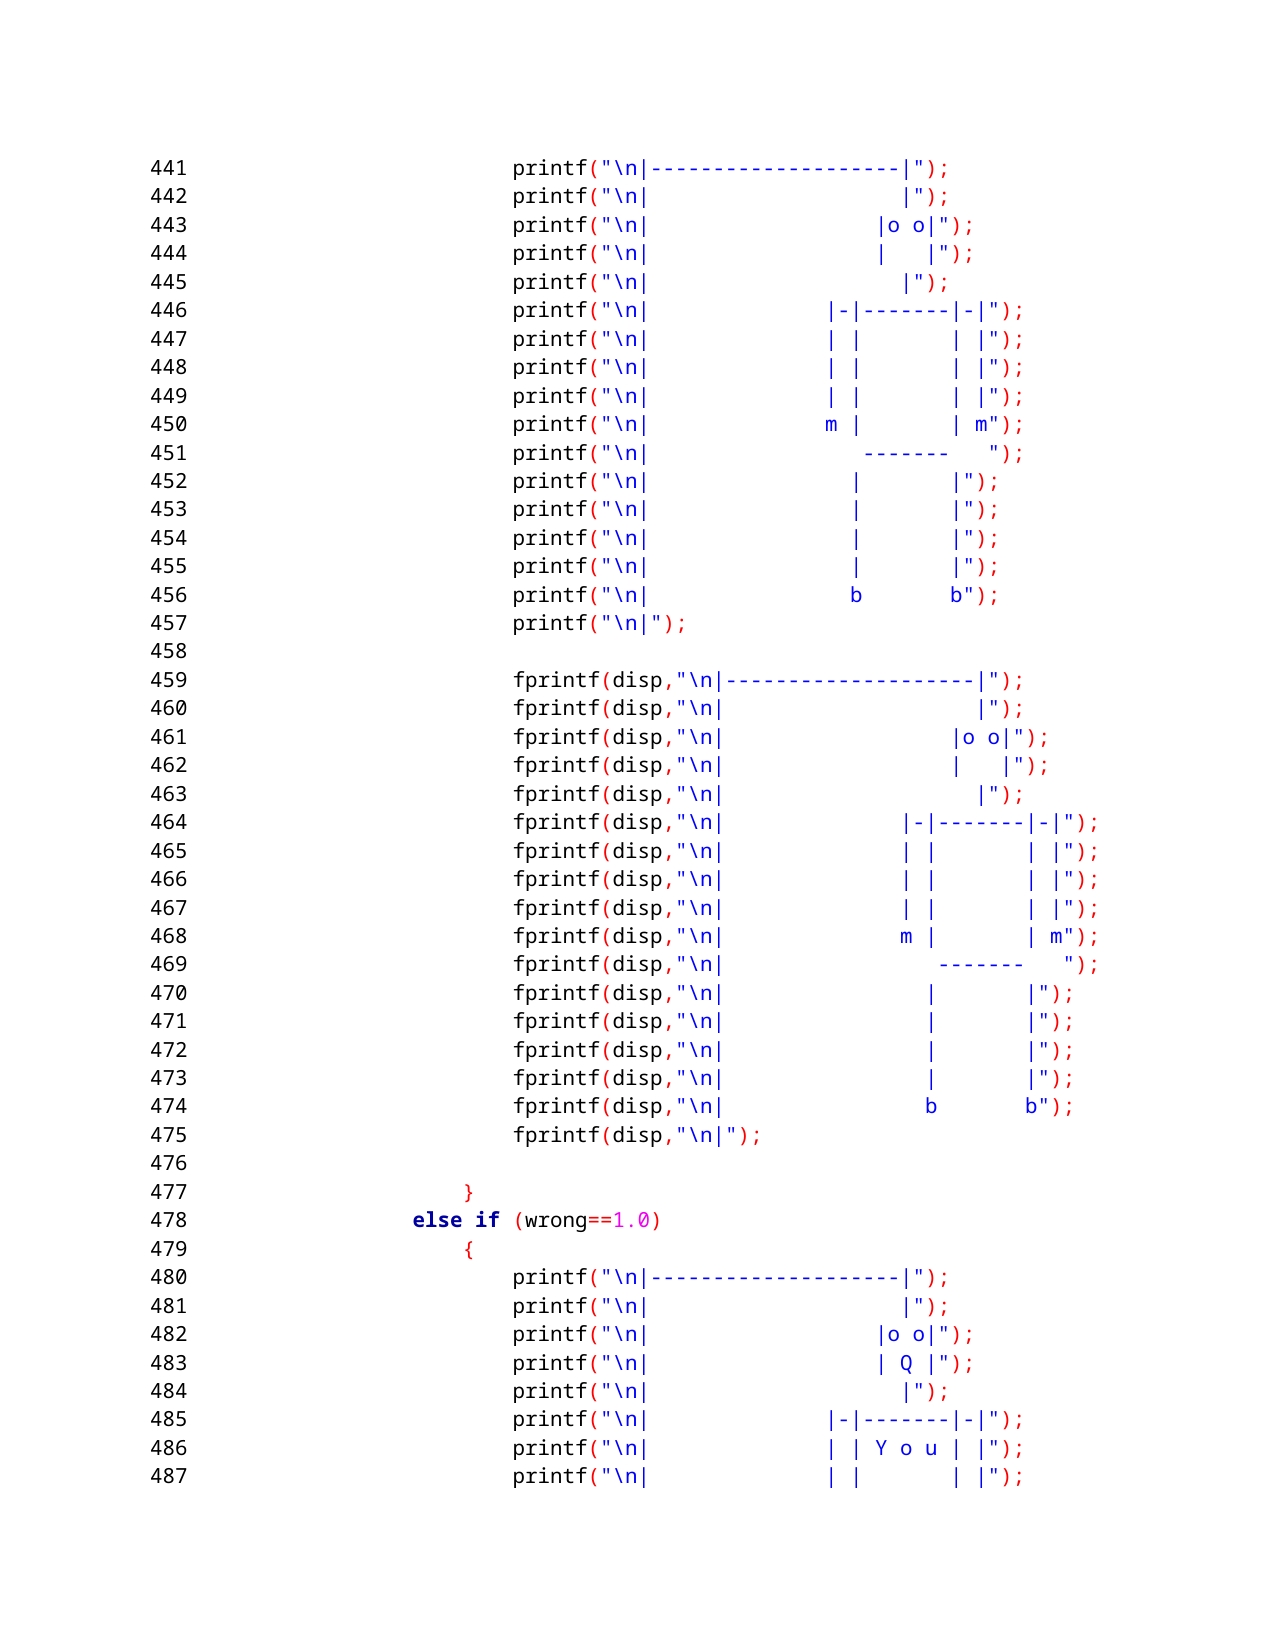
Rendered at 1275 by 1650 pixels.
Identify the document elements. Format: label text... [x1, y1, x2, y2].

text 463 fprintf(disp,"\n| |"); [150, 779, 1125, 807]
text 486 printf("\n| | | Y o u | |"); [150, 1433, 1125, 1461]
text 482 printf("\n| |o o|"); [150, 1319, 1125, 1348]
text 460 fprintf(disp,"\n| |"); [150, 693, 1125, 722]
text 448 printf("\n| | | | |"); [150, 352, 1125, 381]
text 471 fprintf(disp,"\n| | |"); [150, 1006, 1125, 1035]
text 461 fprintf(disp,"\n| |o o|"); [150, 722, 1125, 750]
text 462 fprintf(disp,"\n| | |"); [150, 750, 1125, 779]
text 476 [150, 1148, 1125, 1177]
text 452 printf("\n| | |"); [150, 466, 1125, 494]
text 472 fprintf(disp,"\n| | |"); [150, 1035, 1125, 1063]
text 459 fprintf(disp,"\n|--------------------|"); [150, 665, 1125, 693]
text 458 [150, 637, 1125, 665]
text 468 fprintf(disp,"\n| m | | m"); [150, 921, 1125, 949]
text 483 printf("\n| | Q |"); [150, 1348, 1125, 1376]
text 464 fprintf(disp,"\n| |-|-------|-|"); [150, 807, 1125, 836]
text 456 printf("\n| b b"); [150, 580, 1125, 608]
text 470 fprintf(disp,"\n| | |"); [150, 978, 1125, 1006]
text 481 printf("\n| |"); [150, 1291, 1125, 1319]
text 473 fprintf(disp,"\n| | |"); [150, 1063, 1125, 1092]
text 466 fprintf(disp,"\n| | | | |"); [150, 864, 1125, 893]
text 451 printf("\n| ------- "); [150, 438, 1125, 466]
text 474 fprintf(disp,"\n| b b"); [150, 1092, 1125, 1120]
text 447 printf("\n| | | | |"); [150, 324, 1125, 352]
text 450 printf("\n| m | | m"); [150, 409, 1125, 438]
text 484 printf("\n| |"); [150, 1376, 1125, 1404]
text 442 printf("\n| |"); [150, 182, 1125, 210]
text 457 printf("\n|"); [150, 608, 1125, 637]
text 487 printf("\n| | | | |"); [150, 1461, 1125, 1490]
text 475 fprintf(disp,"\n|"); [150, 1120, 1125, 1148]
text 467 fprintf(disp,"\n| | | | |"); [150, 893, 1125, 921]
text 445 printf("\n| |"); [150, 267, 1125, 295]
text 455 printf("\n| | |"); [150, 551, 1125, 580]
text 441 printf("\n|--------------------|"); [150, 153, 1125, 182]
text 454 printf("\n| | |"); [150, 523, 1125, 551]
text 443 printf("\n| |o o|"); [150, 210, 1125, 238]
text 465 fprintf(disp,"\n| | | | |"); [150, 836, 1125, 864]
text 469 fprintf(disp,"\n| ------- "); [150, 949, 1125, 978]
text 480 printf("\n|--------------------|"); [150, 1262, 1125, 1291]
text 444 printf("\n| | |"); [150, 238, 1125, 267]
text 446 printf("\n| |-|-------|-|"); [150, 295, 1125, 324]
text 485 printf("\n| |-|-------|-|"); [150, 1404, 1125, 1433]
text 453 printf("\n| | |"); [150, 494, 1125, 523]
text 478 else if (wrong==1.0) [150, 1205, 1125, 1234]
text 449 printf("\n| | | | |"); [150, 381, 1125, 409]
text 479 { [150, 1234, 1125, 1262]
text 477 } [150, 1177, 1125, 1205]
